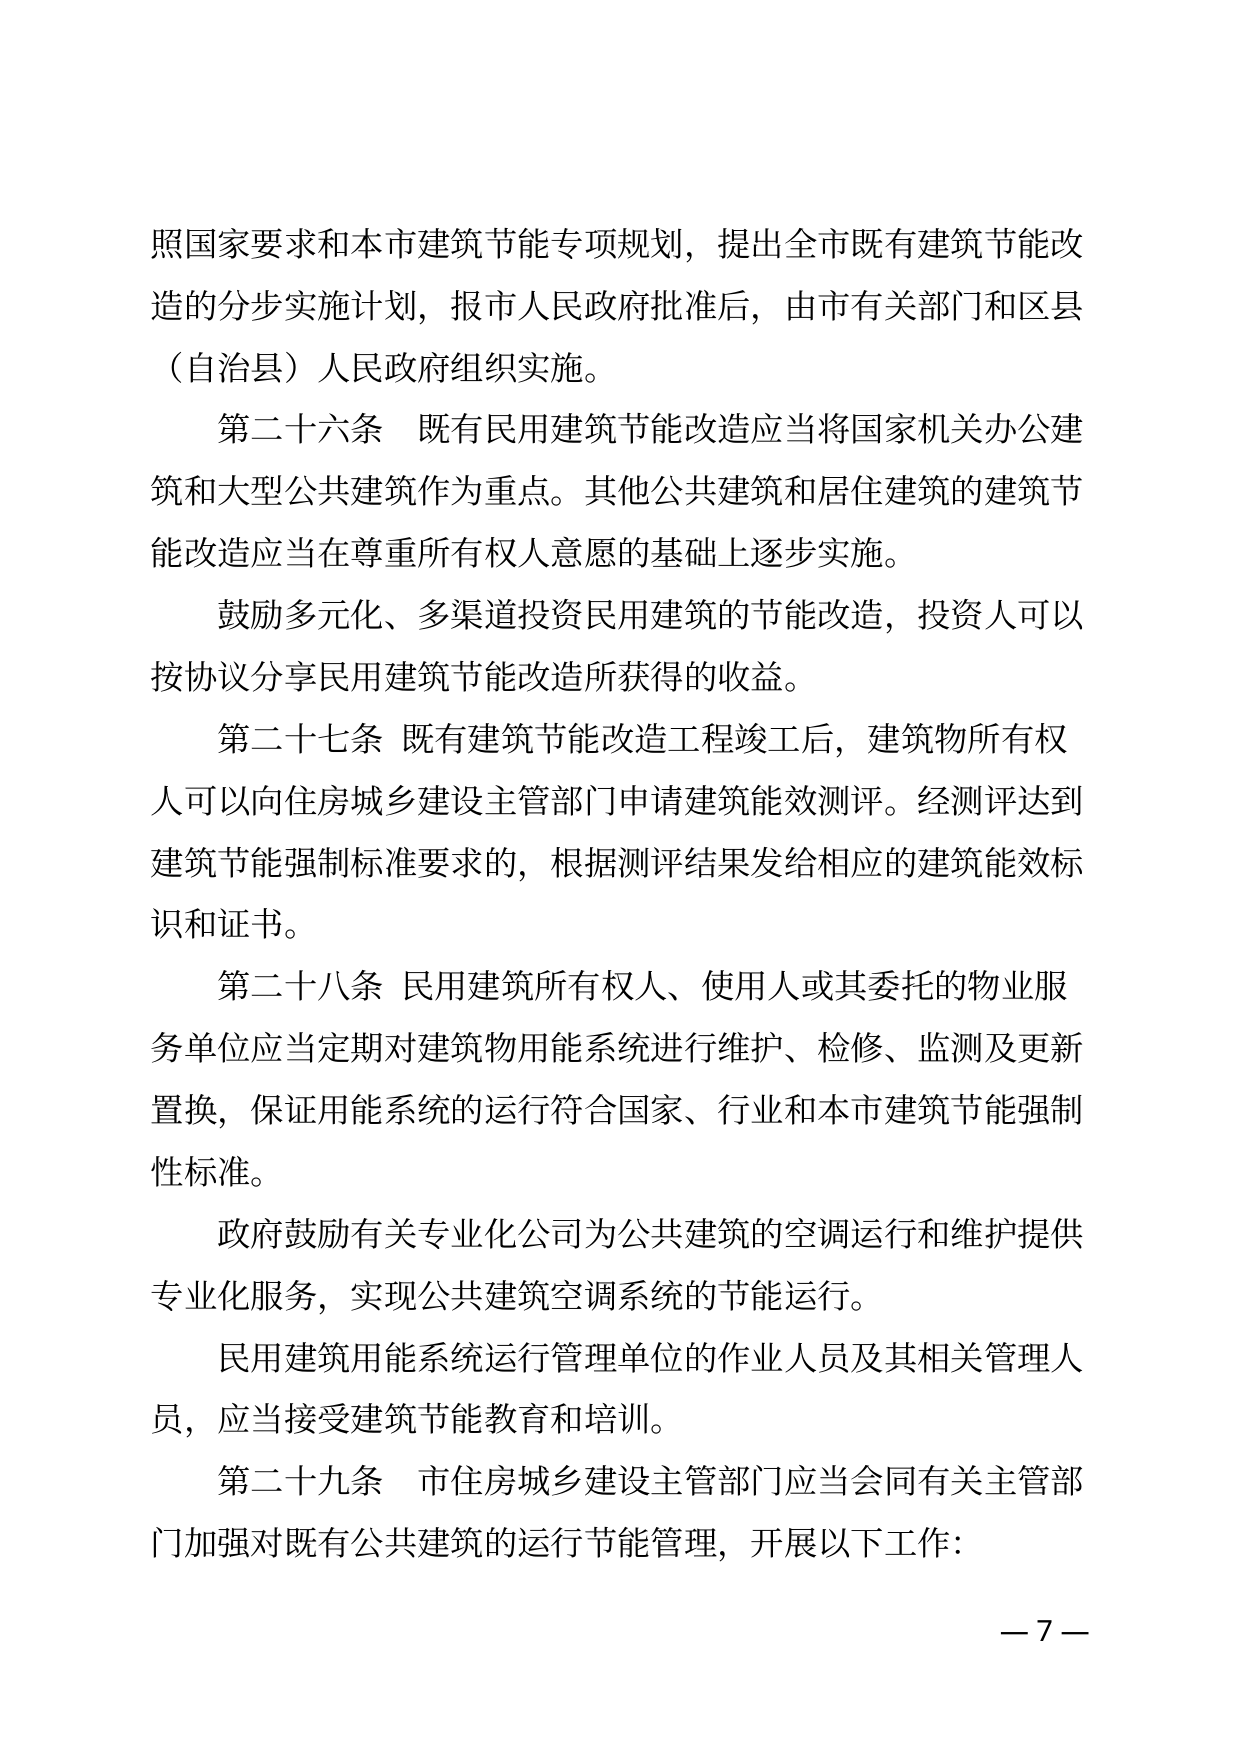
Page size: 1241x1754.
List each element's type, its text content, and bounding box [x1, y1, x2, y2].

text 第二十六条 既有民用建筑节能改造应当将国家机关办公建筑和大型公共建筑作为重点。其他公共建筑和居住建筑的建筑节能改造应当在尊重所有权人意愿的基础上逐步实施。 [151, 392, 1089, 578]
text 鼓励多元化、多渠道投资民用建筑的节能改造，投资人可以按协议分享民用建筑节能改造所获得的收益。 [151, 578, 1089, 702]
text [151, 207, 1089, 392]
text 第二十七条 既有建筑节能改造工程竣工后，建筑物所有权人可以向住房城乡建设主管部门申请建筑能效测评。经测评达到建筑节能强制标准要求的，根据测评结果发给相应的建筑能效标识和证书。 [151, 702, 1089, 949]
text 第二十九条 市住房城乡建设主管部门应当会同有关主管部门加强对既有公共建筑的运行节能管理，开展以下工作： [151, 1444, 1089, 1568]
text 政府鼓励有关专业化公司为公共建筑的空调运行和维护提供专业化服务，实现公共建筑空调系统的节能运行。 [151, 1197, 1089, 1320]
text 民用建筑用能系统运行管理单位的作业人员及其相关管理人员，应当接受建筑节能教育和培训。 [151, 1320, 1089, 1444]
text 第二十八条 民用建筑所有权人、使用人或其委托的物业服务单位应当定期对建筑物用能系统进行维护、检修、监测及更新置换，保证用能系统的运行符合国家、行业和本市建筑节能强制性标准。 [151, 949, 1089, 1197]
